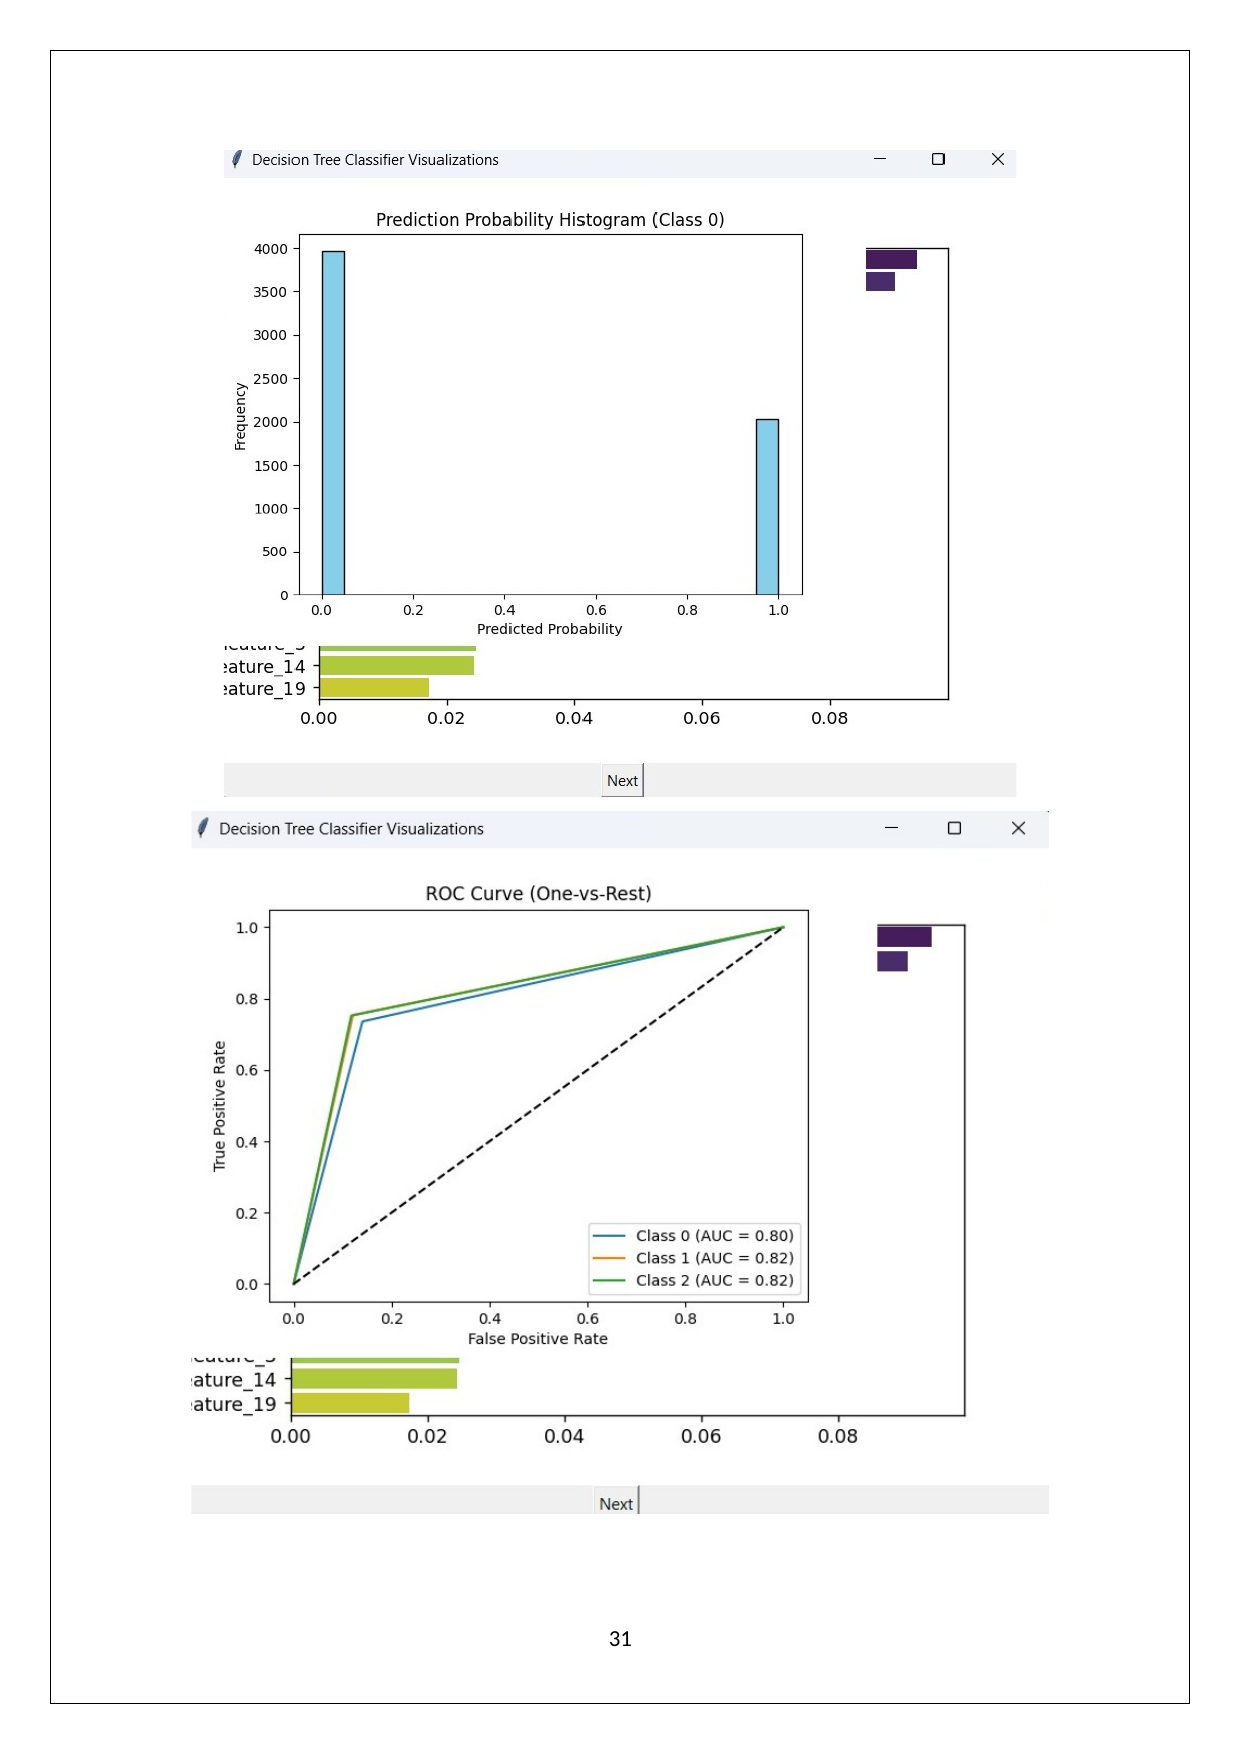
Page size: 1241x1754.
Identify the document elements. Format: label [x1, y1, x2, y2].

picture [223, 150, 1017, 797]
picture [191, 811, 1049, 1514]
